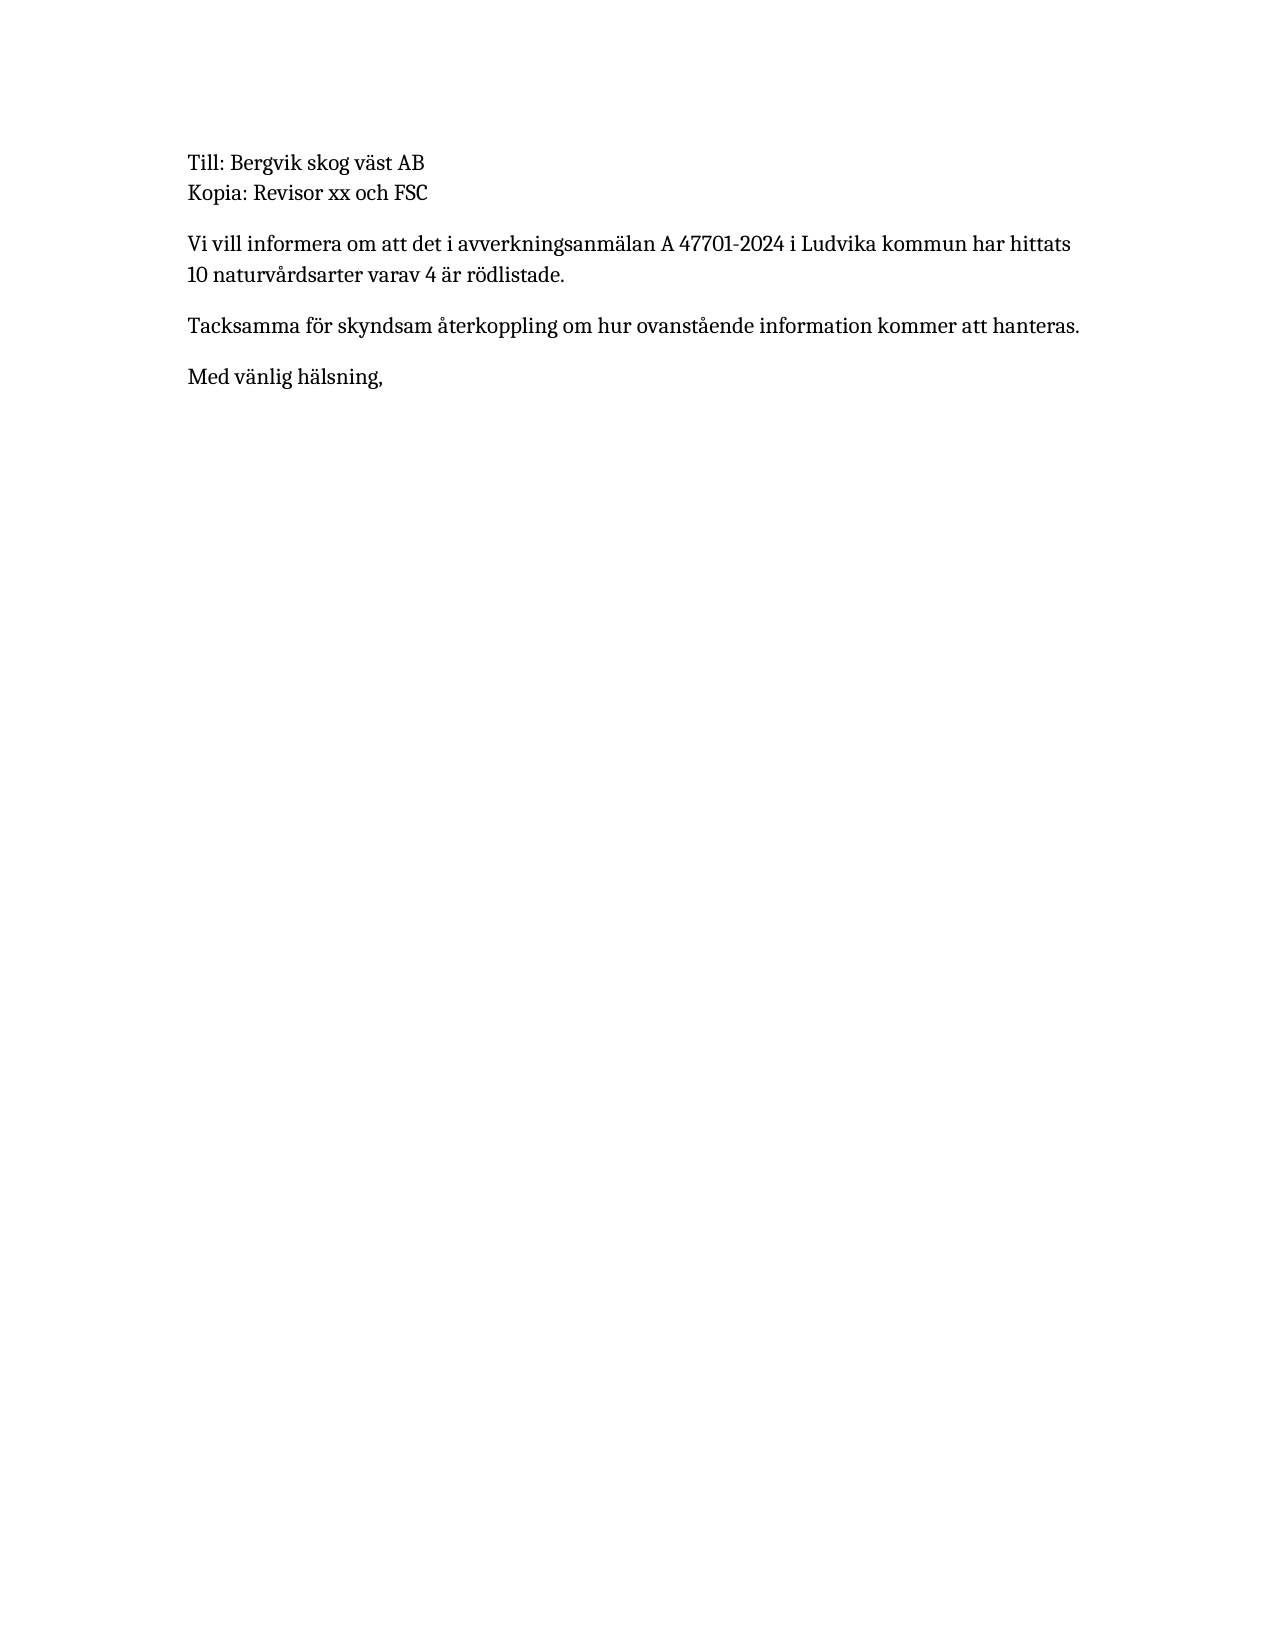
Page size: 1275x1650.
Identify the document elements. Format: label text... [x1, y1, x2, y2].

text Vi vill informera om att det i avverkningsanmälan A 47701-2024 i Ludvika kommun har hittats 10 naturvårdsarter varav 4 är rödlistade. [187, 231, 1087, 288]
text Med vänlig hälsning, [187, 363, 1087, 420]
text Till: Bergvik skog väst AB Kopia: Revisor xx och FSC [187, 150, 1087, 207]
text Tacksamma för skyndsam återkoppling om hur ovanstående information kommer att hanteras. [187, 312, 1087, 339]
